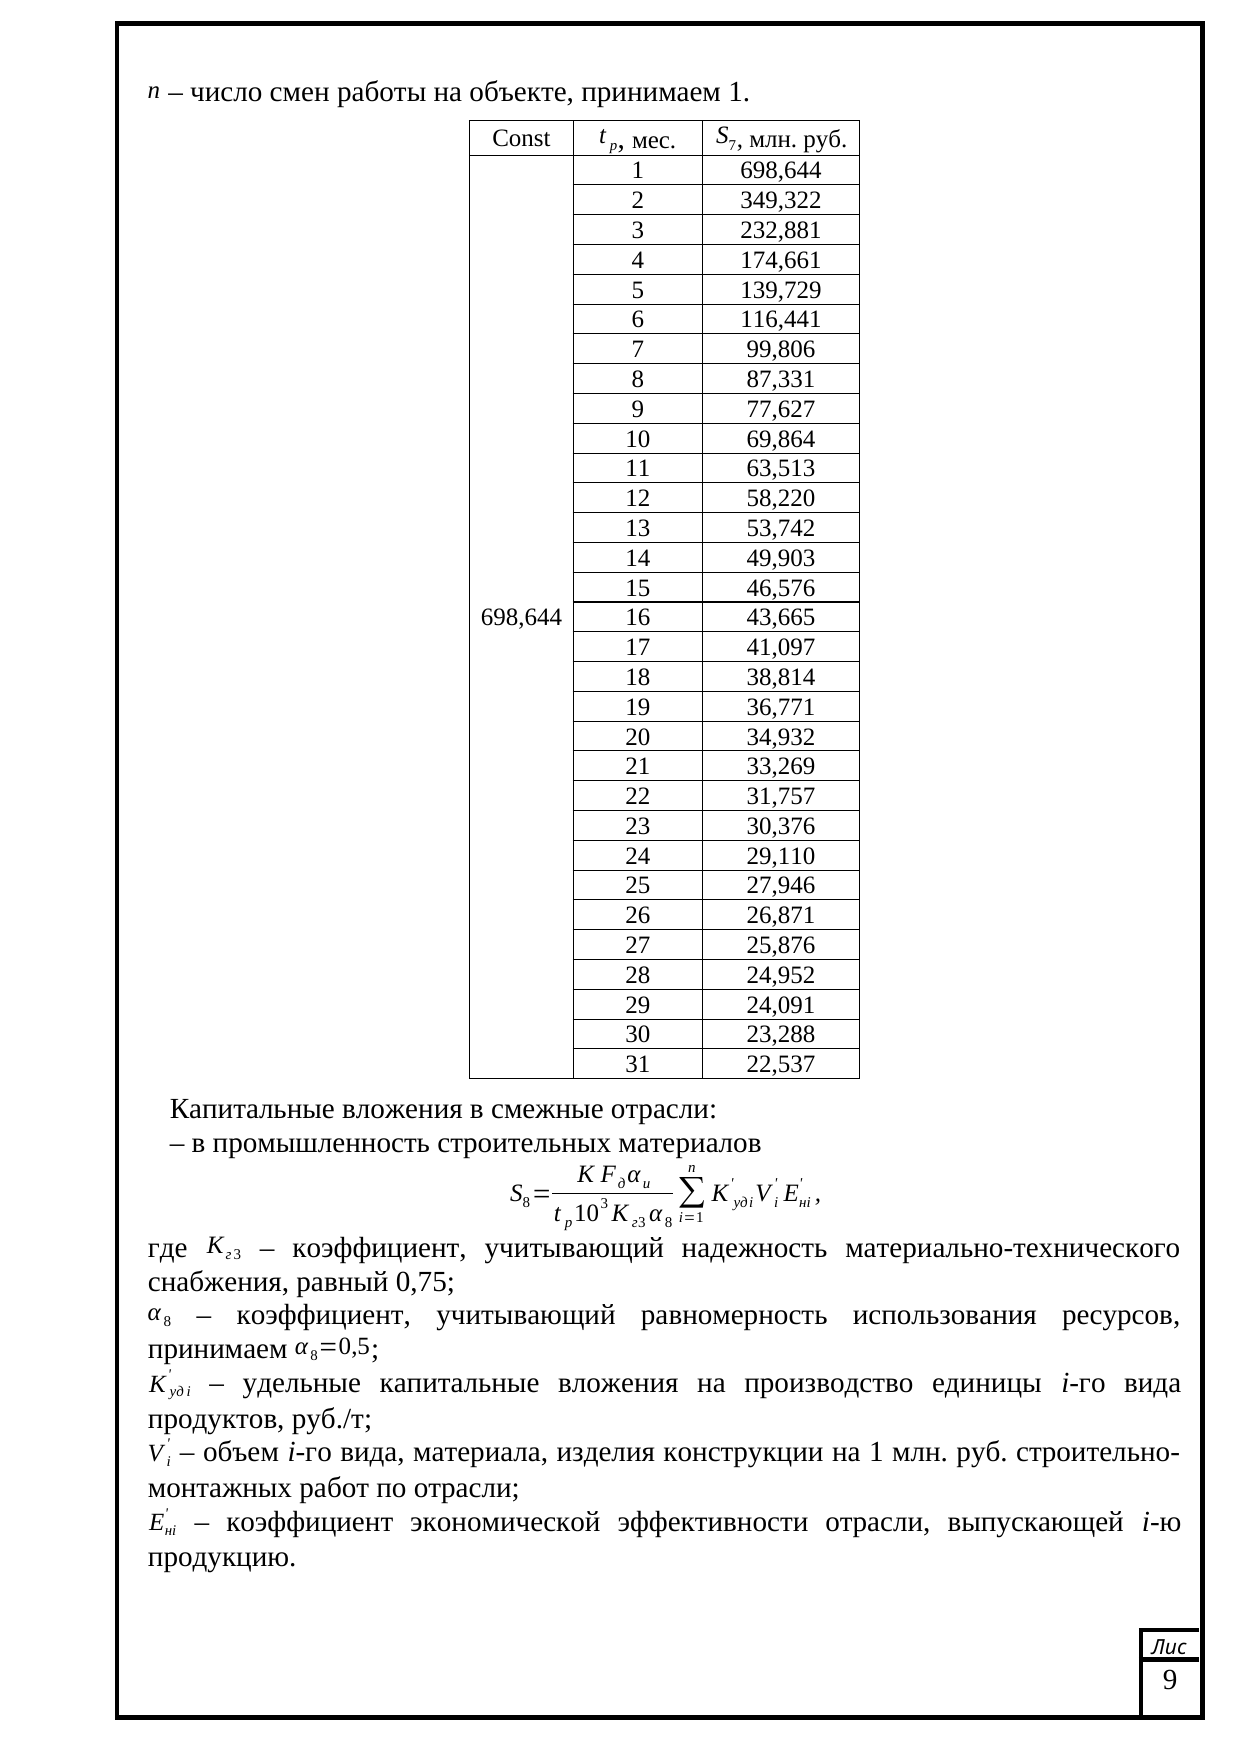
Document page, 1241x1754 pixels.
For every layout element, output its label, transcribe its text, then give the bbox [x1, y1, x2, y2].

table_cell 38,814 [703, 662, 859, 691]
table_cell 2 [574, 185, 702, 214]
table_cell 349,322 [703, 185, 859, 214]
text ‒ коэффициент, учитывающий равномерность использования ресурсов, принимаем ; [148, 1297, 1181, 1365]
table_cell 26 [574, 900, 702, 929]
table_cell 24,952 [703, 960, 859, 989]
table_cell 43,665 [703, 603, 859, 631]
table_cell 41,097 [703, 632, 859, 661]
table_cell 99,806 [703, 334, 859, 363]
table_cell 22,537 [703, 1049, 859, 1078]
table_cell 58,220 [703, 483, 859, 512]
table_cell 698,644 [470, 156, 573, 1078]
table_cell 6 [574, 305, 702, 333]
table_cell 87,331 [703, 364, 859, 393]
table_cell 34,932 [703, 722, 859, 750]
table_cell 12 [574, 483, 702, 512]
table_cell 10 [574, 424, 702, 452]
table_header Const [470, 121, 573, 154]
table_cell 3 [574, 215, 702, 244]
text – в промышленность строительных материалов [148, 1125, 1181, 1159]
table_cell 18 [574, 662, 702, 691]
table_cell 9 [574, 394, 702, 423]
table_cell 25,876 [703, 930, 859, 959]
table_cell 698,644 [703, 156, 859, 184]
table_cell 31,757 [703, 781, 859, 810]
table_cell 14 [574, 543, 702, 572]
table_cell 116,441 [703, 305, 859, 333]
table_cell 31 [574, 1049, 702, 1078]
table_cell 33,269 [703, 751, 859, 780]
table_cell 24 [574, 841, 702, 869]
table_cell 19 [574, 692, 702, 721]
text ‒ коэффициент экономической эффективности отрасли, выпускающей i-ю продукцию. [148, 1504, 1181, 1573]
text где ‒ коэффициент, учитывающий надежность материально-технического снабжения, равный 0,75; [148, 1230, 1181, 1297]
text ‒ число смен работы на объекте, принимаем 1. [148, 74, 1181, 107]
table_cell 26,871 [703, 900, 859, 929]
text Капитальные вложения в смежные отрасли: [148, 1092, 1181, 1125]
table_cell 17 [574, 632, 702, 661]
table_cell 15 [574, 573, 702, 601]
table_cell 139,729 [703, 275, 859, 303]
text ‒ объем i-го вида, материала, изделия конструкции на 1 млн. руб. строительно-монтажных работ по отрасли; [148, 1434, 1181, 1504]
table_cell 27,946 [703, 871, 859, 899]
table_cell 21 [574, 751, 702, 780]
table_cell 29 [574, 990, 702, 1018]
table_cell 13 [574, 513, 702, 542]
table_cell 46,576 [703, 573, 859, 601]
table_cell 8 [574, 364, 702, 393]
table_cell 11 [574, 454, 702, 482]
table_cell 30 [574, 1020, 702, 1048]
table_cell 4 [574, 245, 702, 274]
table_cell 23 [574, 811, 702, 840]
table_cell 30,376 [703, 811, 859, 840]
table_cell 232,881 [703, 215, 859, 244]
table_cell 25 [574, 871, 702, 899]
table_cell 53,742 [703, 513, 859, 542]
table_cell 20 [574, 722, 702, 750]
table_cell 29,110 [703, 841, 859, 869]
table_cell 22 [574, 781, 702, 810]
table_cell 77,627 [703, 394, 859, 423]
table_cell 36,771 [703, 692, 859, 721]
table_header , мес. [574, 121, 702, 154]
table_cell 69,864 [703, 424, 859, 452]
table_cell 1 [574, 156, 702, 184]
table_cell 23,288 [703, 1020, 859, 1048]
table_cell 49,903 [703, 543, 859, 572]
table_cell 174,661 [703, 245, 859, 274]
table_cell 7 [574, 334, 702, 363]
table_cell 24,091 [703, 990, 859, 1018]
table_header , млн. руб. [703, 121, 859, 154]
table_cell 16 [574, 603, 702, 631]
table_cell 63,513 [703, 454, 859, 482]
table_cell 5 [574, 275, 702, 303]
table_cell 28 [574, 960, 702, 989]
table_cell 27 [574, 930, 702, 959]
text ‒ удельные капитальные вложения на производство единицы i-го вида продуктов, руб./т; [148, 1365, 1181, 1434]
